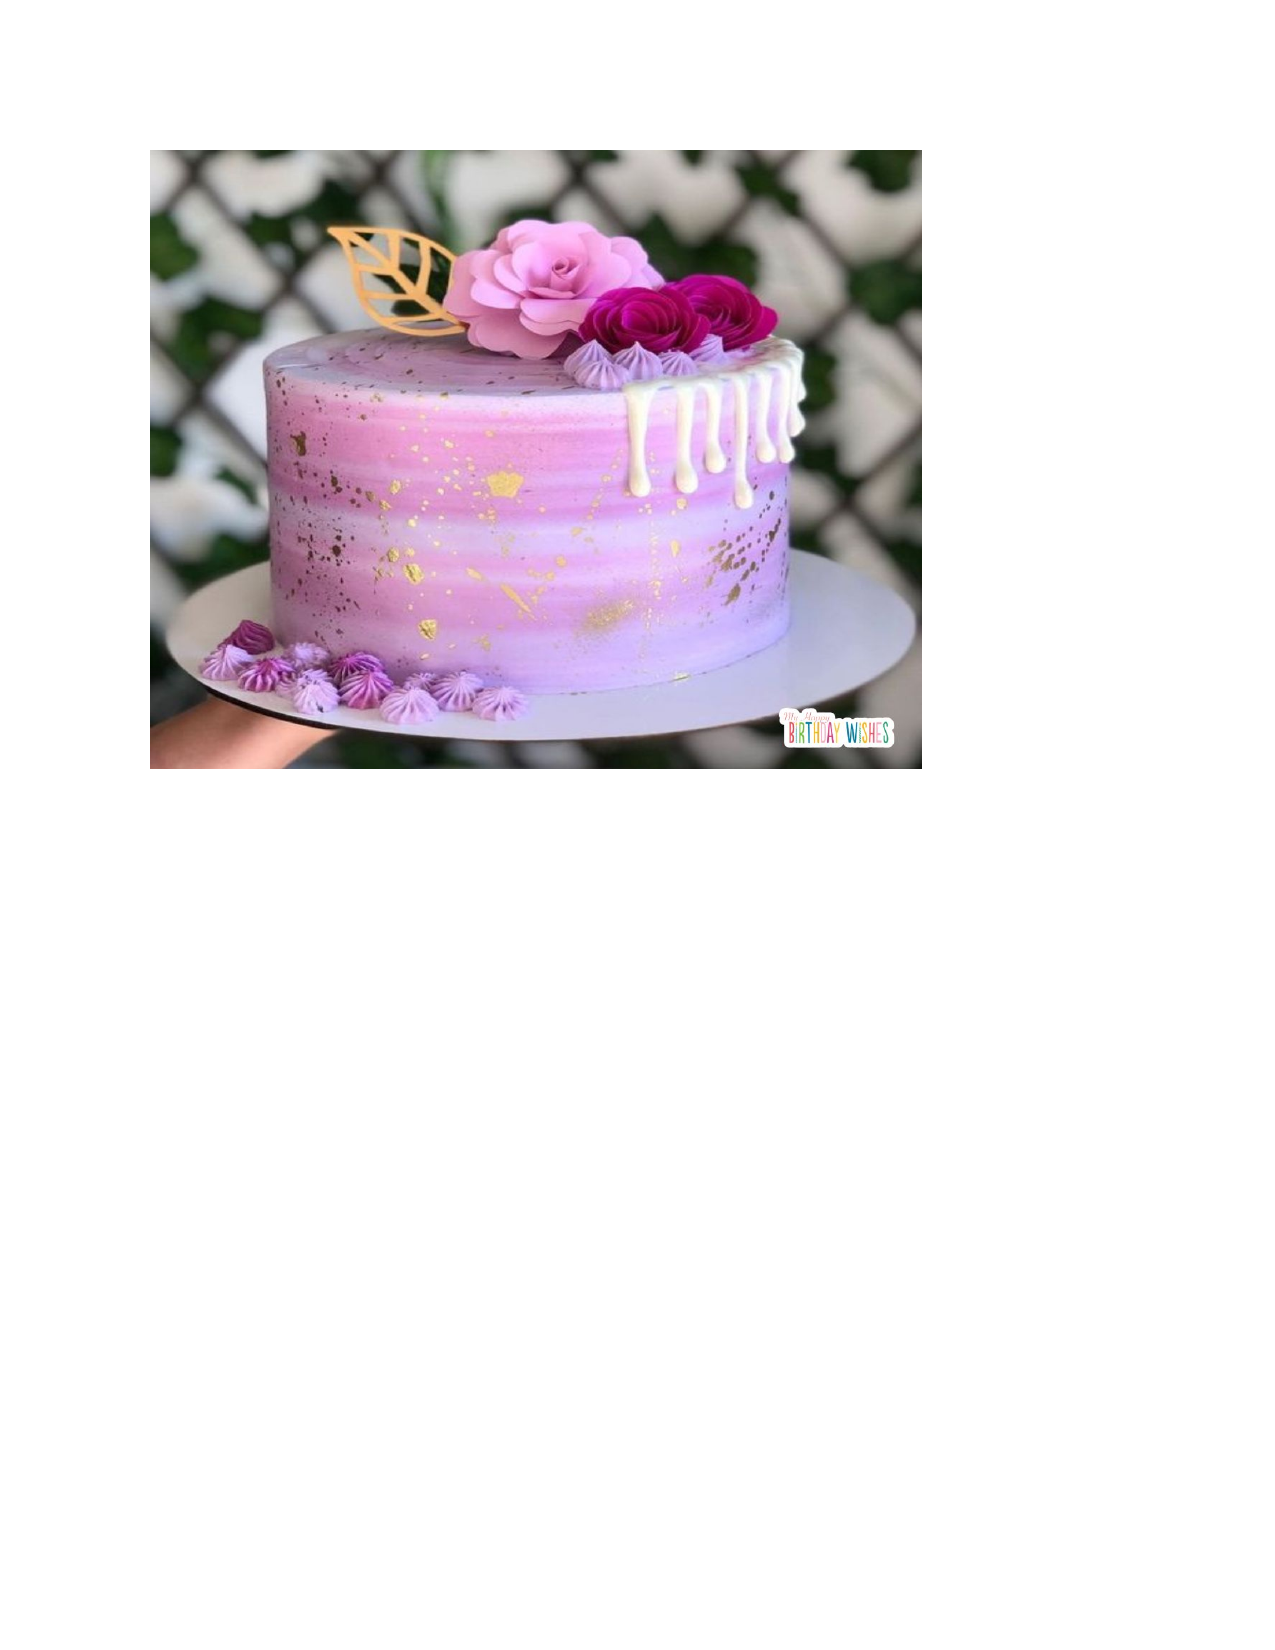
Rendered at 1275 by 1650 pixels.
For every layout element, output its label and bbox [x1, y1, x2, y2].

picture [150, 150, 922, 769]
